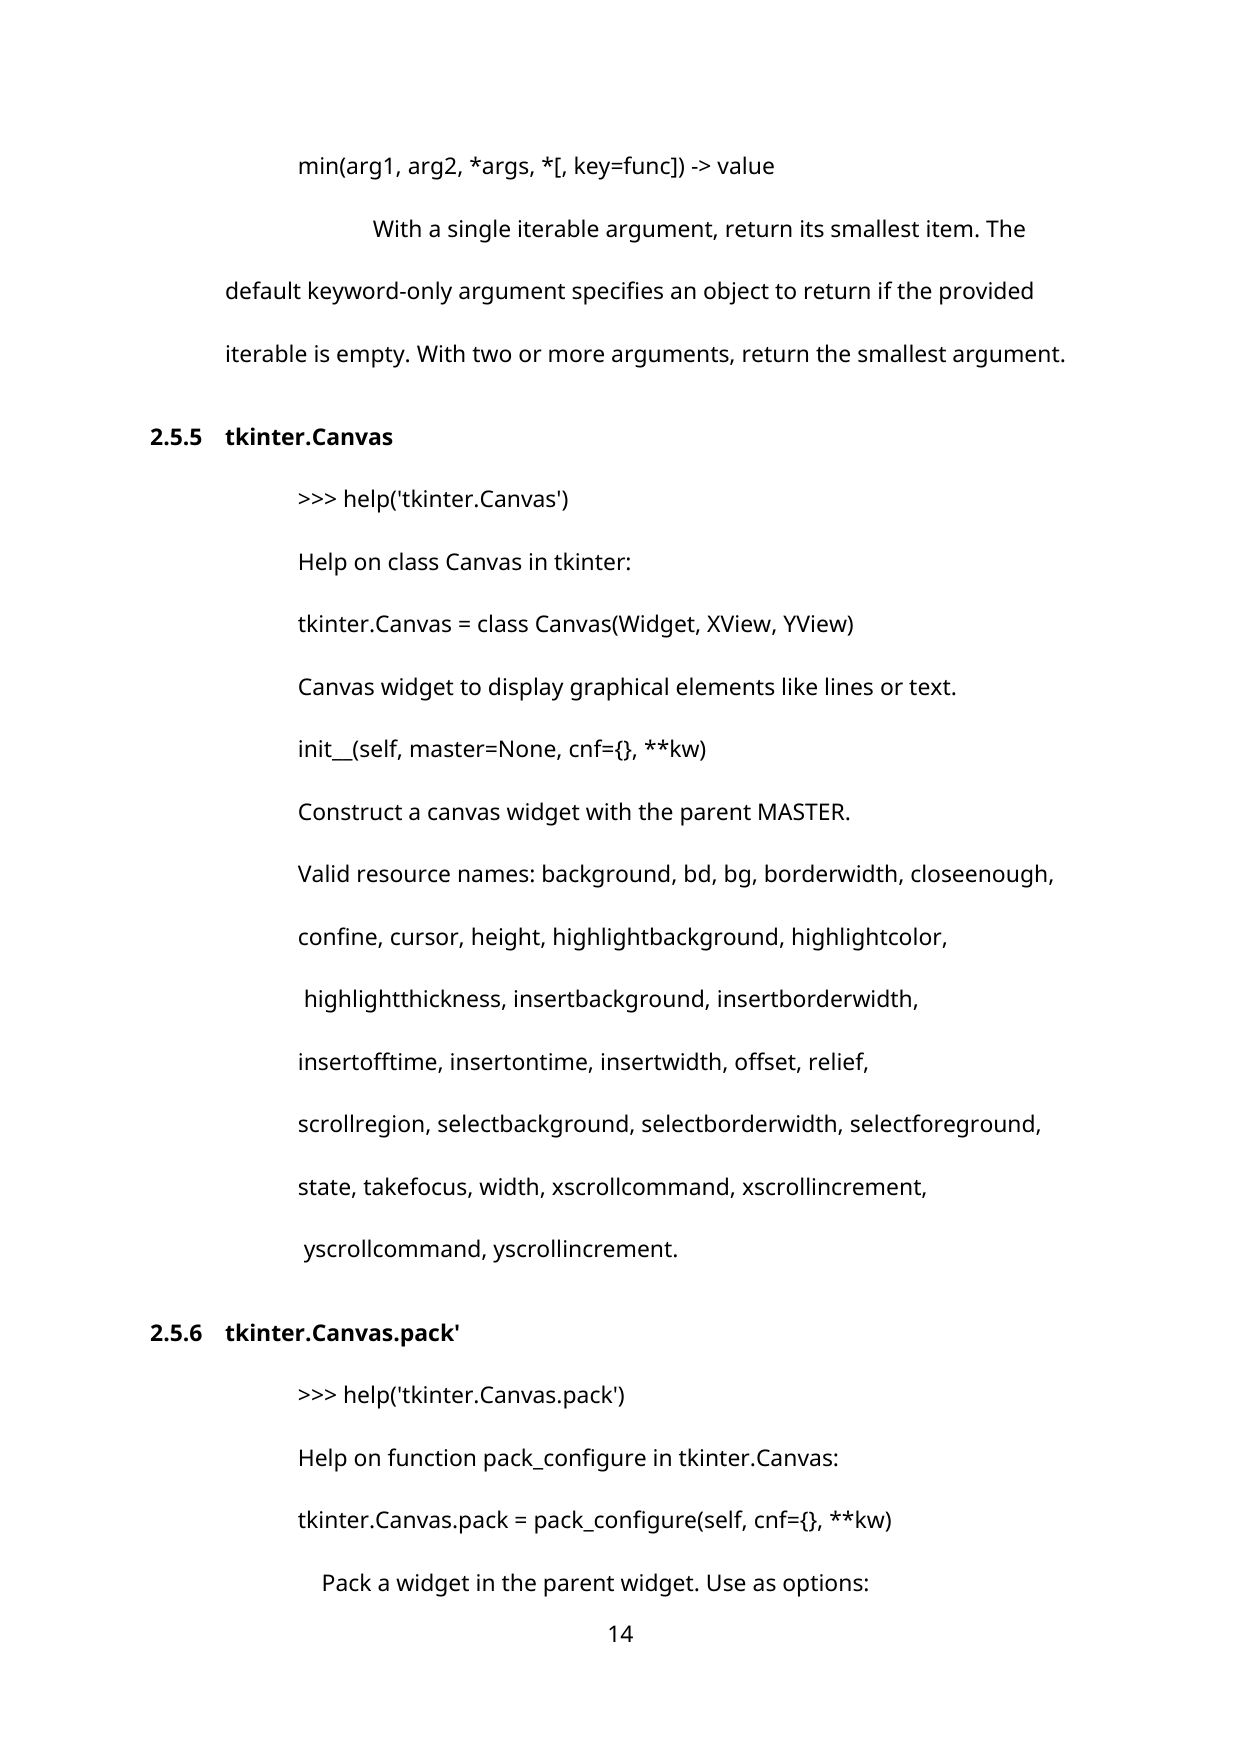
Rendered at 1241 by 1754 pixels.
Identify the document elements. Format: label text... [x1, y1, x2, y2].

text min(arg1, arg2, *args, *[, key=func]) -> value [150, 150, 1090, 181]
text Valid resource names: background, bd, bg, borderwidth, closeenough, [150, 858, 1090, 889]
text tkinter.Canvas.pack = pack_configure(self, cnf={}, **kw) [150, 1504, 1090, 1535]
text tkinter.Canvas = class Canvas(Widget, XView, YView) [150, 608, 1090, 639]
text Construct a canvas widget with the parent MASTER. [150, 796, 1090, 827]
text Help on function pack_configure in tkinter.Canvas: [150, 1442, 1090, 1473]
text highlightthickness, insertbackground, insertborderwidth, [150, 983, 1090, 1014]
text init__(self, master=None, cnf={}, **kw) [150, 733, 1090, 764]
text state, takefocus, width, xscrollcommand, xscrollincrement, [150, 1171, 1090, 1202]
text insertofftime, insertontime, insertwidth, offset, relief, [150, 1046, 1090, 1077]
text Pack a widget in the parent widget. Use as options: [150, 1567, 1090, 1598]
text Canvas widget to display graphical elements like lines or text. [150, 671, 1090, 702]
text With a single iterable argument, return its smallest item. The default keyword-only argument specifies an object to return if the provided iterable is empty. With two or more arguments, return the smallest argument. [225, 212, 1090, 369]
text >>> help('tkinter.Canvas') [150, 483, 1090, 514]
subtitle tkinter.Canvas.pack' [150, 1317, 1090, 1348]
text yscrollcommand, yscrollincrement. [150, 1233, 1090, 1264]
text >>> help('tkinter.Canvas.pack') [150, 1379, 1090, 1410]
text confine, cursor, height, highlightbackground, highlightcolor, [150, 921, 1090, 952]
text Help on class Canvas in tkinter: [150, 546, 1090, 577]
subtitle tkinter.Canvas [150, 421, 1090, 452]
text scrollregion, selectbackground, selectborderwidth, selectforeground, [150, 1108, 1090, 1139]
